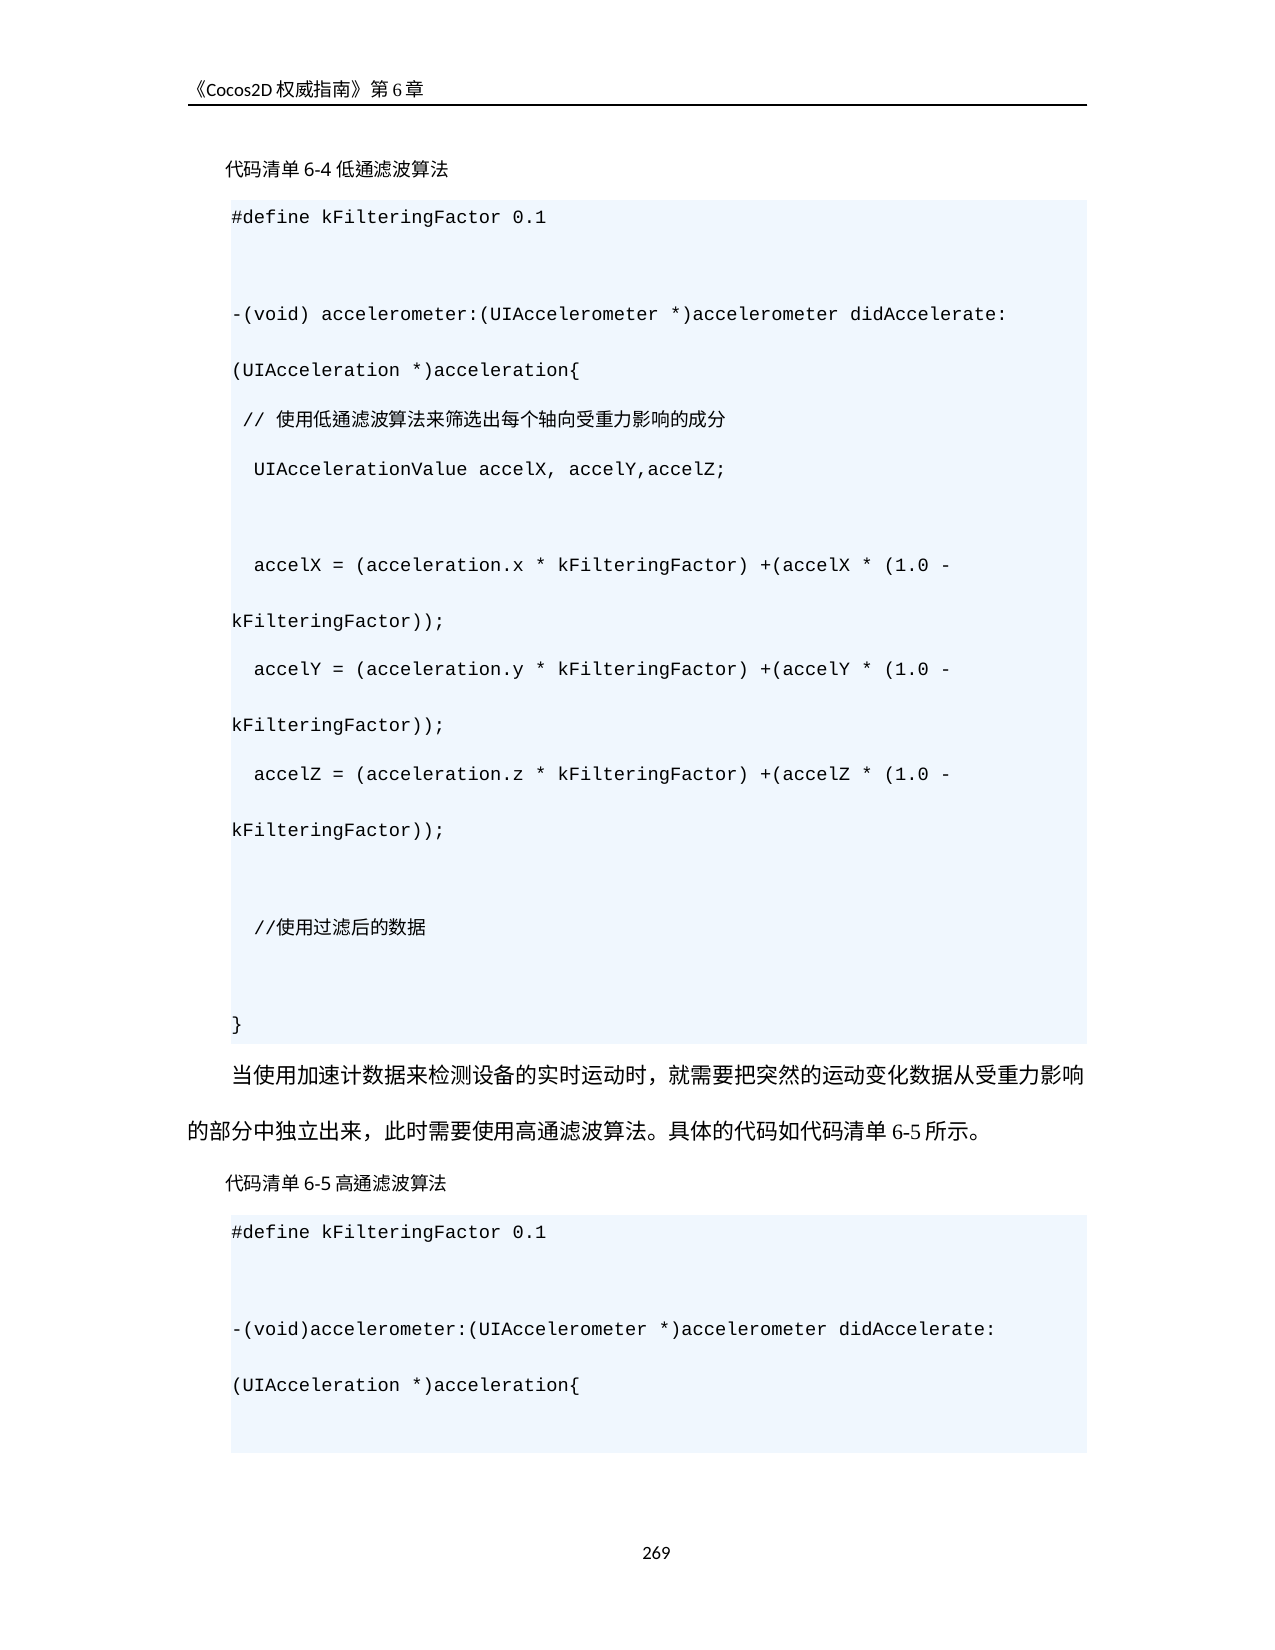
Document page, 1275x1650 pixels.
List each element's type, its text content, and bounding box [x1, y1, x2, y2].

text -(void) accelerometer:(UIAccelerometer *)accelerometer didAccelerate:(UIAcceleration *)acceleration{ [231, 296, 1087, 390]
text accelZ = (acceleration.z * kFilteringFactor) +(accelZ * (1.0 - kFilteringFactor)); [231, 756, 1087, 850]
text UIAccelerationValue accelX, accelY,accelZ; [231, 451, 1087, 489]
text #define kFilteringFactor 0.1 [231, 200, 1087, 238]
text accelX = (acceleration.x * kFilteringFactor) +(accelX * (1.0 - kFilteringFactor)); [231, 547, 1087, 641]
text -(void)accelerometer:(UIAccelerometer *)accelerometer didAccelerate:(UIAcceleration *)acceleration{ [231, 1311, 1087, 1405]
text #define kFilteringFactor 0.1 [231, 1215, 1087, 1252]
text } [231, 1007, 1087, 1044]
text // 使用低通滤波算法来筛选出每个轴向受重力影响的成分 [231, 401, 1087, 438]
list 代码清单6-5高通滤波算法 [225, 1165, 1087, 1202]
text 当使用加速计数据来检测设备的实时运动时，就需要把突然的运动变化数据从受重力影响的部分中独立出来，此时需要使用高通滤波算法。具体的代码如代码清单6-5所示。 [187, 1055, 1087, 1149]
text accelY = (acceleration.y * kFilteringFactor) +(accelY * (1.0 - kFilteringFactor)); [231, 652, 1087, 746]
list 代码清单6-4 低通滤波算法 [225, 150, 1087, 187]
text //使用过滤后的数据 [231, 909, 1087, 946]
